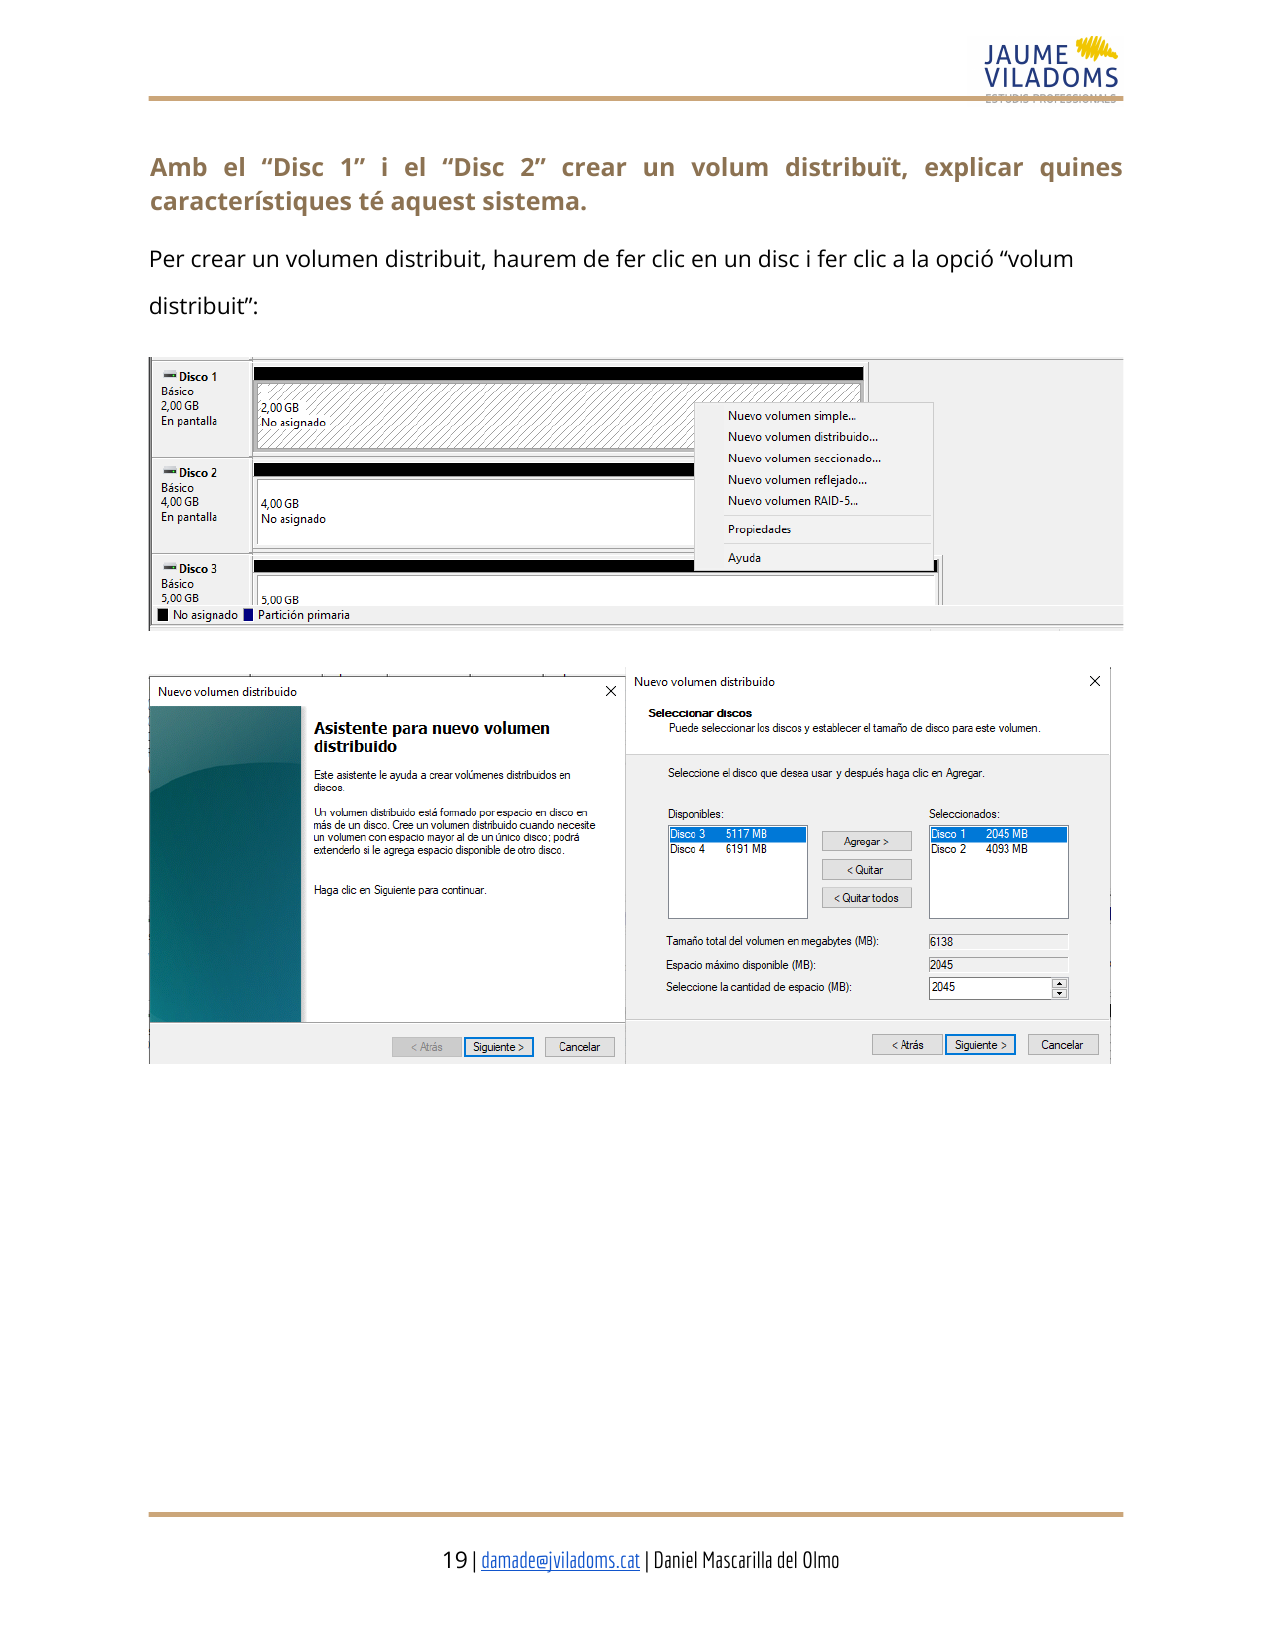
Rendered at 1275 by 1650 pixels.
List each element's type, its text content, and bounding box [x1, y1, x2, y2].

picture [148, 1512, 1124, 1517]
picture [148, 357, 1124, 631]
picture [148, 36, 1125, 107]
subtitle Amb el “Disc 1” i el “Disc 2” crear un volum distribuït, explicar quines característiques té aquest sistema. [150, 150, 1125, 218]
picture [148, 667, 1111, 1064]
text Per crear un volumen distribuit, haurem de fer clic en un disc i fer clic a la opció “volum distribuit”: [148, 243, 1125, 321]
